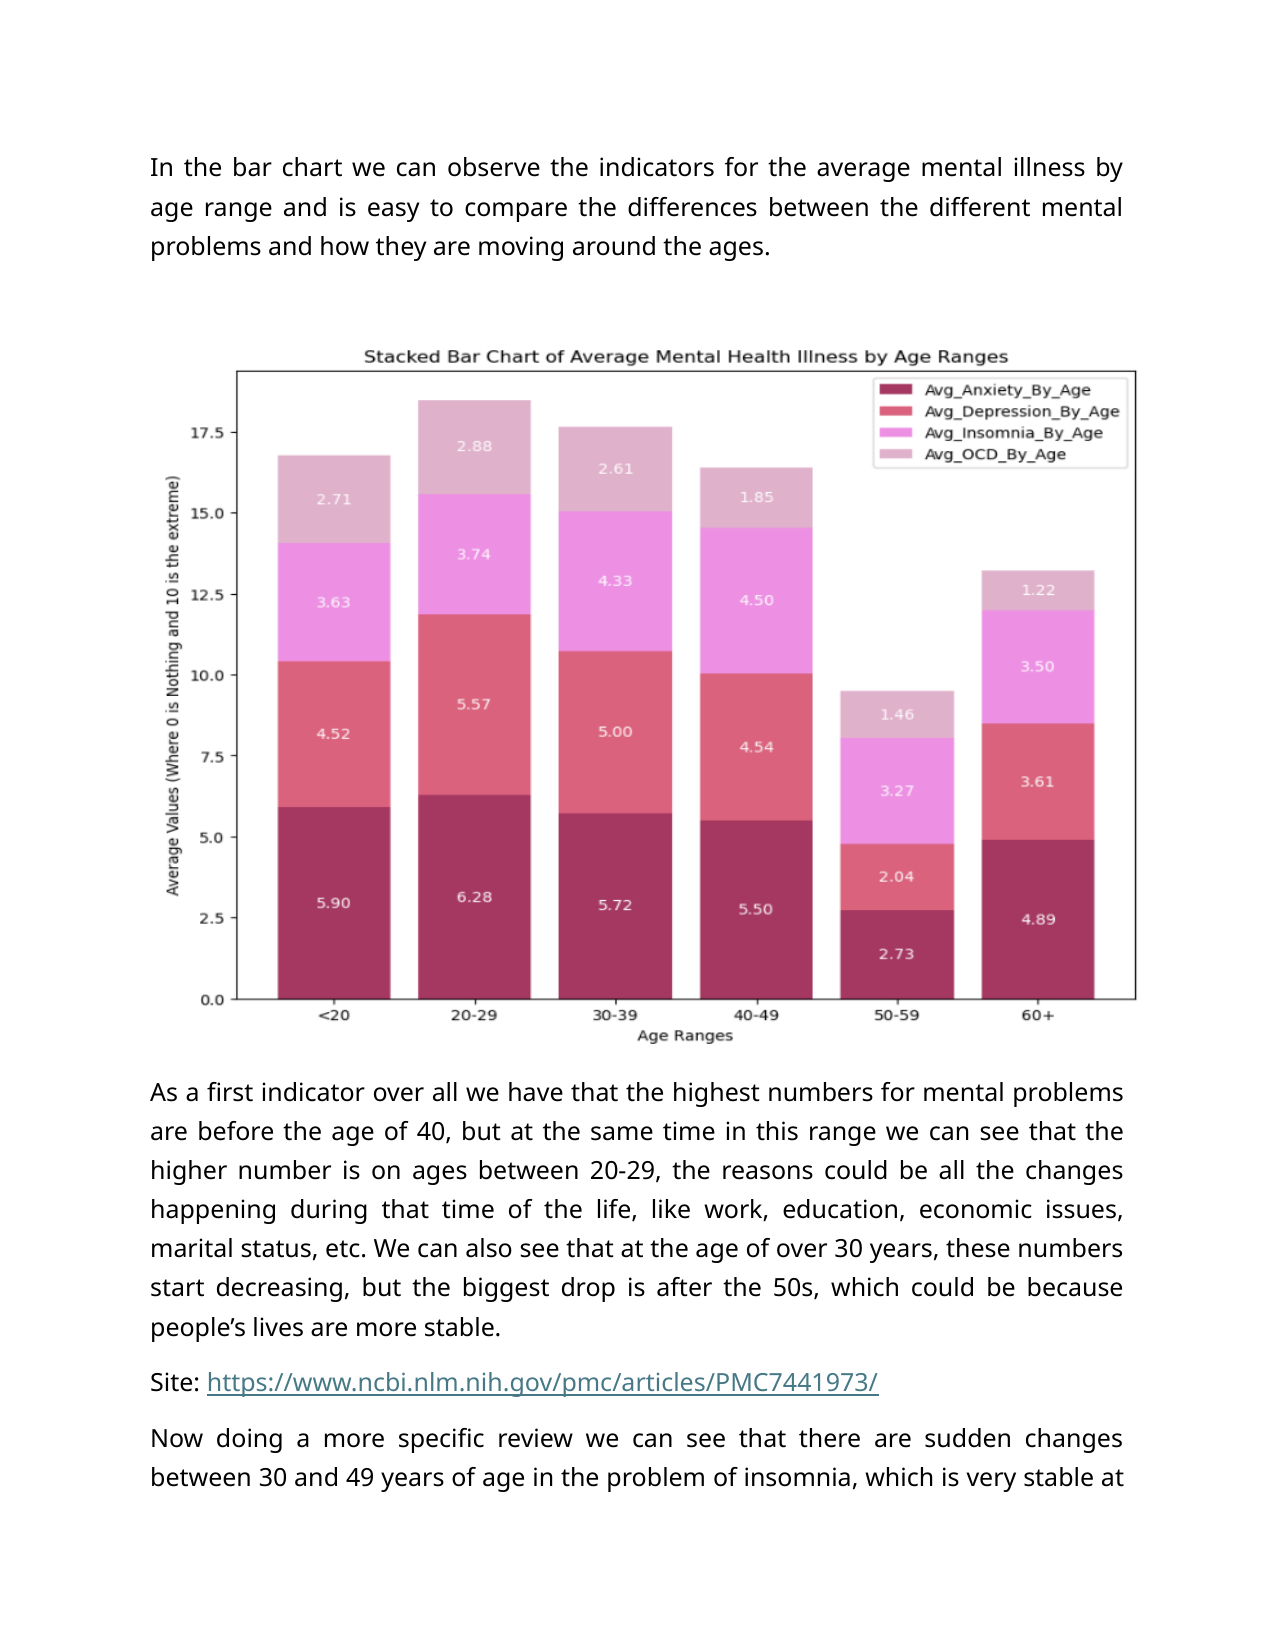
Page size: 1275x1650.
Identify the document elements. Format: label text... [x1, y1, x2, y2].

text In the bar chart we can observe the indicators for the average mental illness by age range and is easy to compare the differences between the different mental problems and how they are moving around the ages. [150, 150, 1125, 262]
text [150, 1421, 1125, 1494]
text Site: https://www.ncbi.nlm.nih.gov/pmc/articles/PMC7441973/ [150, 1365, 1125, 1399]
picture [150, 340, 1153, 1053]
text As a first indicator over all we have that the highest numbers for mental problems are before the age of 40, but at the same time in this range we can see that the higher number is on ages between 20-29, the reasons could be all the changes happening during that time of the life, like work, education, economic issues, marital status, etc. We can also see that at the age of over 30 years, these numbers start decreasing, but the biggest drop is after the 50s, which could be because people’s lives are more stable. [150, 1074, 1125, 1343]
